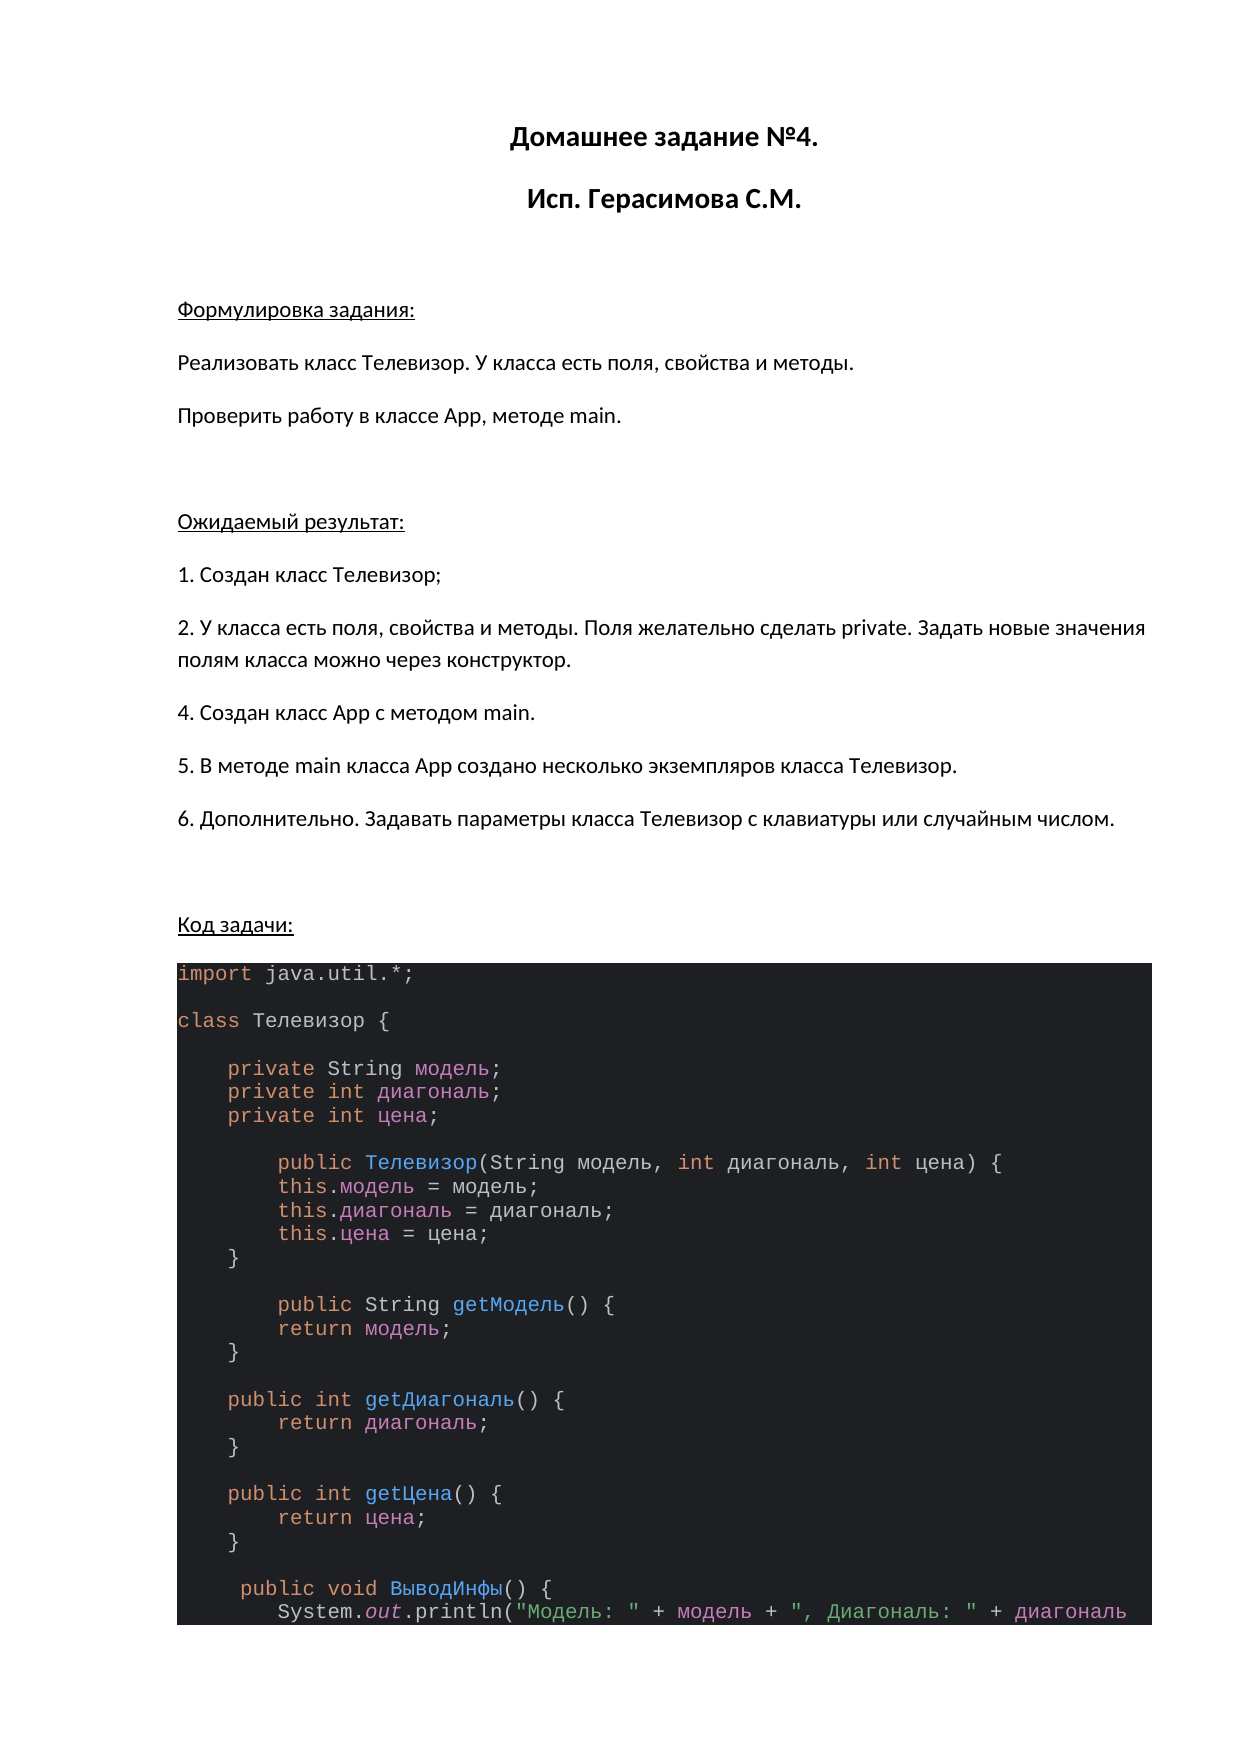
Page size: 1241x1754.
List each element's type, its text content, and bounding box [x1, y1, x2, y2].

text 1. Создан класс Телевизор; [177, 560, 1152, 588]
text 6. Дополнительно. Задавать параметры класса Телевизор с клавиатуры или случайным числом. [177, 804, 1152, 832]
text Ожидаемый результат: [177, 507, 1152, 535]
text 2. У класса есть поля, свойства и методы. Поля желательно сделать private. Задать новые значения полям класса можно через конструктор. [177, 613, 1152, 673]
text Реализовать класс Телевизор. У класса есть поля, свойства и методы. [177, 348, 1152, 376]
text Исп. Герасимова С.М. [177, 180, 1152, 216]
text Формулировка задания: [177, 295, 1152, 323]
text 4. Создан класс App с методом main. [177, 698, 1152, 726]
text Код задачи: [177, 910, 1152, 938]
text 5. В методе main класса App создано несколько экземпляров класса Телевизор. [177, 751, 1152, 779]
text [177, 963, 1152, 1625]
text Проверить работу в классе App, методе main. [177, 401, 1152, 429]
text Домашнее задание №4. [177, 118, 1152, 154]
